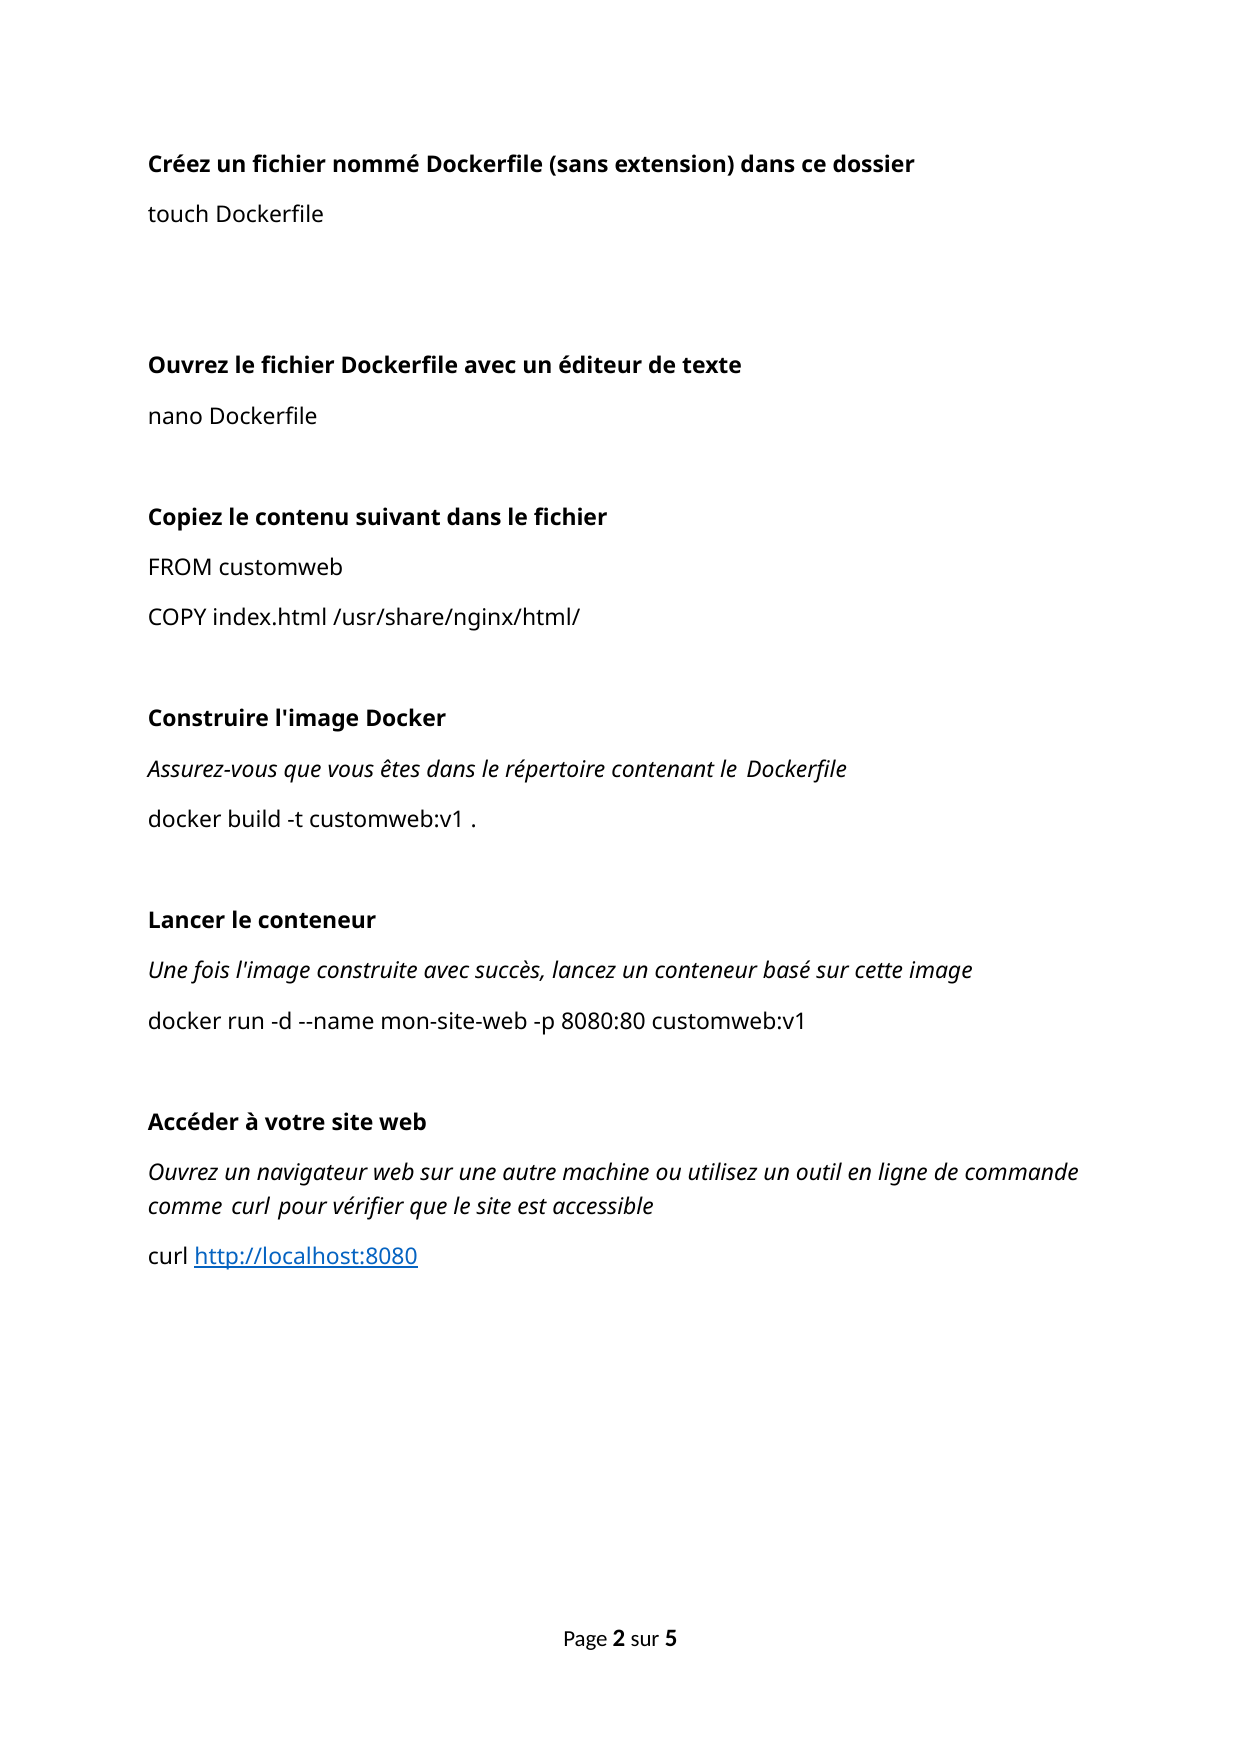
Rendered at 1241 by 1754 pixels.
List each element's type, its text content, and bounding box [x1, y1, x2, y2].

text Créez un fichier nommé Dockerfile (sans extension) dans ce dossier [148, 148, 1093, 179]
text Lancer le conteneur [148, 904, 1093, 935]
text Construire l'image Docker [148, 702, 1093, 733]
text Une fois l'image construite avec succès, lancez un conteneur basé sur cette image [148, 954, 1093, 986]
text touch Dockerfile [148, 198, 1093, 229]
text Assurez-vous que vous êtes dans le répertoire contenant le Dockerfile [148, 753, 1093, 784]
text Ouvrez le fichier Dockerfile avec un éditeur de texte [148, 349, 1093, 381]
text FROM customweb [148, 551, 1093, 582]
text Accéder à votre site web [148, 1106, 1093, 1137]
text curl http://localhost:8080 [148, 1240, 1093, 1271]
text Ouvrez un navigateur web sur une autre machine ou utilisez un outil en ligne de commande comme curl pour vérifier que le site est accessible [148, 1156, 1093, 1221]
text nano Dockerfile [148, 400, 1093, 431]
text COPY index.html /usr/share/nginx/html/ [148, 601, 1093, 633]
text docker build -t customweb:v1 . [148, 803, 1093, 834]
text docker run -d --name mon-site-web -p 8080:80 customweb:v1 [148, 1005, 1093, 1036]
text Copiez le contenu suivant dans le fichier [148, 501, 1093, 532]
